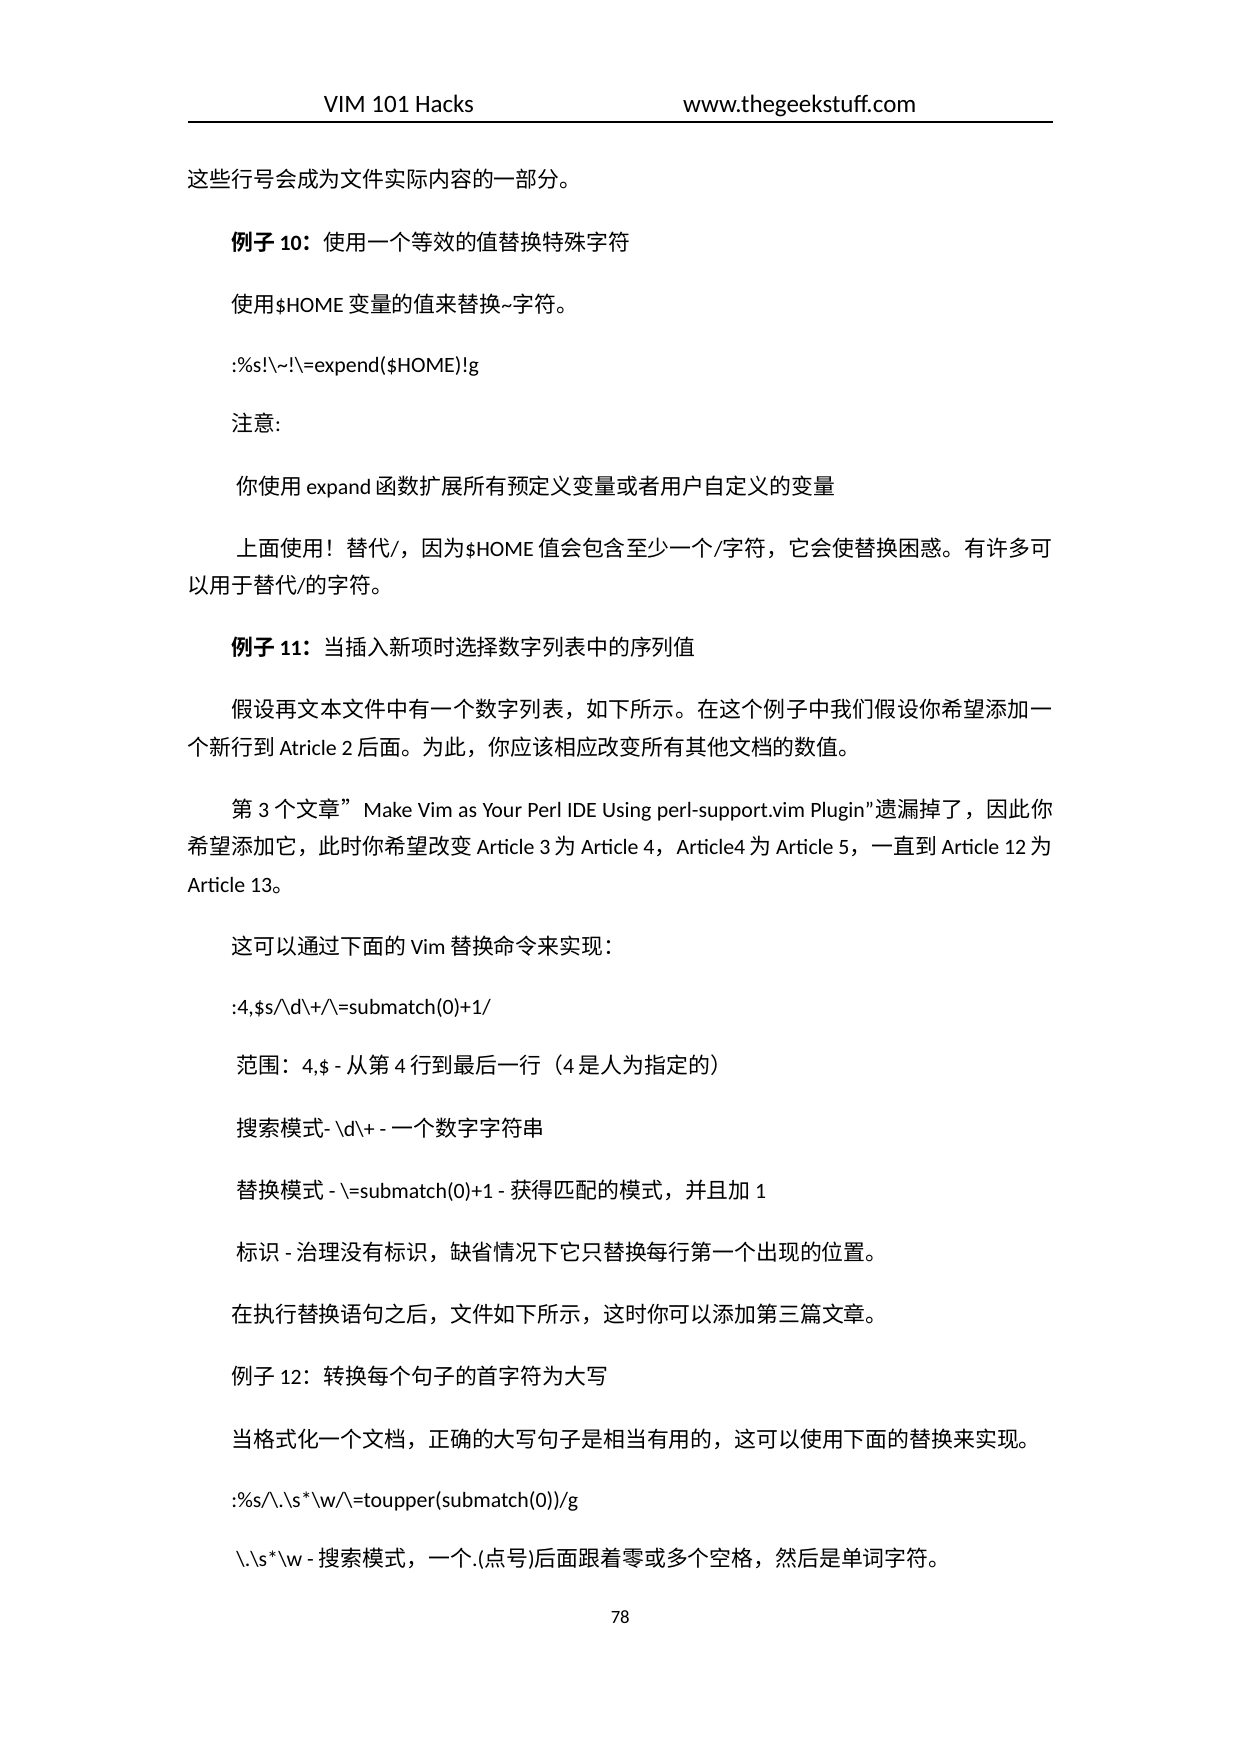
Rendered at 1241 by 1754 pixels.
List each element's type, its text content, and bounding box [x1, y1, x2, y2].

text 例子10：使用一个等效的值替换特殊字符 [187, 224, 1053, 257]
text 这可以通过下面的Vim替换命令来实现： [187, 928, 1053, 961]
text 例子11：当插入新项时选择数字列表中的序列值 [187, 630, 1053, 662]
text 使用$HOME变量的值来替换~字符。 [187, 286, 1053, 319]
text 在执行替换语句之后，文件如下所示，这时你可以添加第三篇文章。 [187, 1297, 1053, 1329]
text 标识 - 治理没有标识，缺省情况下它只替换每行第一个出现的位置。 [187, 1234, 1053, 1267]
text :%s!\~!\=expend($HOME)!g [187, 348, 1053, 381]
text 搜索模式- \d\+ - 一个数字字符串 [187, 1110, 1053, 1143]
text 第3个文章”Make Vim as Your Perl IDE Using perl-support.vim Plugin”遗漏掉了，因此你希望添加它，此时你希望改变Article 3为Article 4，Article4为Article 5，一直到Article 12为Article 13。 [187, 792, 1053, 899]
text 例子12：转换每个句子的首字符为大写 [187, 1359, 1053, 1391]
text :%s/\.\s*\w/\=toupper(submatch(0))/g [187, 1483, 1053, 1516]
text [187, 162, 1053, 194]
text :4,$s/\d\+/\=submatch(0)+1/ [187, 991, 1053, 1023]
text 你使用expand函数扩展所有预定义变量或者用户自定义的变量 [187, 468, 1053, 501]
text 上面使用！替代/，因为$HOME值会包含至少一个/字符，它会使替换困惑。有许多可以用于替代/的字符。 [187, 530, 1053, 600]
text \.\s*\w - 搜索模式，一个.(点号)后面跟着零或多个空格，然后是单词字符。 [187, 1541, 1053, 1573]
text 替换模式 - \=submatch(0)+1 - 获得匹配的模式，并且加1 [187, 1172, 1053, 1205]
text 当格式化一个文档，正确的大写句子是相当有用的，这可以使用下面的替换来实现。 [187, 1421, 1053, 1454]
text 假设再文本文件中有一个数字列表，如下所示。在这个例子中我们假设你希望添加一个新行到Atricle 2后面。为此，你应该相应改变所有其他文档的数值。 [187, 692, 1053, 762]
text 注意: [187, 406, 1053, 438]
text 范围：4,$ - 从第4行到最后一行（4是人为指定的） [187, 1048, 1053, 1081]
